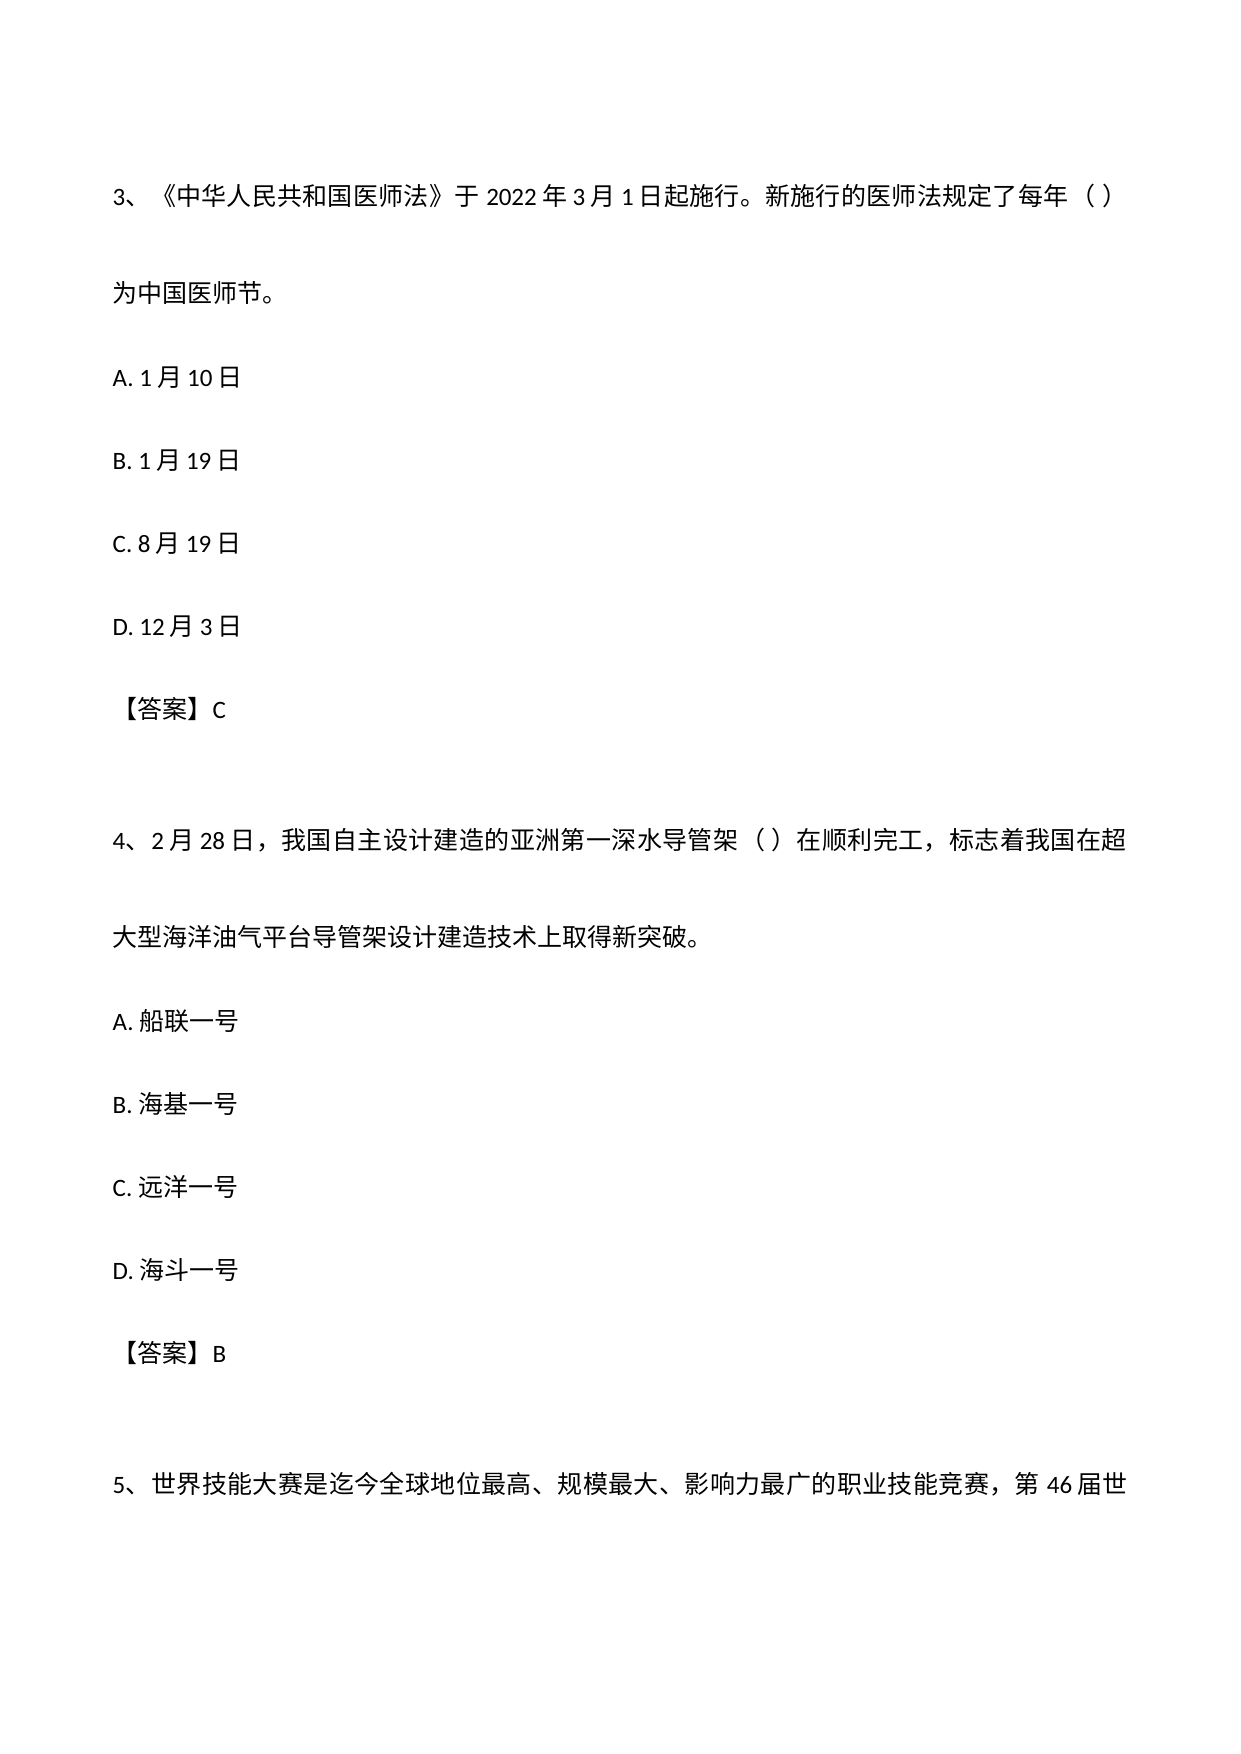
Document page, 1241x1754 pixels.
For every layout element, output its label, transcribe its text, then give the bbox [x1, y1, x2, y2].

text 【答案】C [112, 675, 1128, 740]
text A. 船联一号 [112, 987, 1128, 1052]
text C. 8月19日 [112, 509, 1128, 574]
list 3、《中华人民共和国医师法》于2022年3月1日起施行。新施行的医师法规定了每年（ ）为中国医师节。 [112, 162, 1128, 324]
list A. 1月10日 [112, 343, 1128, 408]
text 【答案】B [112, 1319, 1128, 1384]
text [112, 1450, 1128, 1515]
text B. 海基一号 [112, 1070, 1128, 1135]
text C. 远洋一号 [112, 1153, 1128, 1218]
text B. 1月19日 [112, 426, 1128, 491]
text D. 海斗一号 [112, 1236, 1128, 1301]
text D. 12月3日 [112, 592, 1128, 657]
text 4、2月28日，我国自主设计建造的亚洲第一深水导管架（ ）在顺利完工，标志着我国在超大型海洋油气平台导管架设计建造技术上取得新突破。 [112, 806, 1128, 968]
